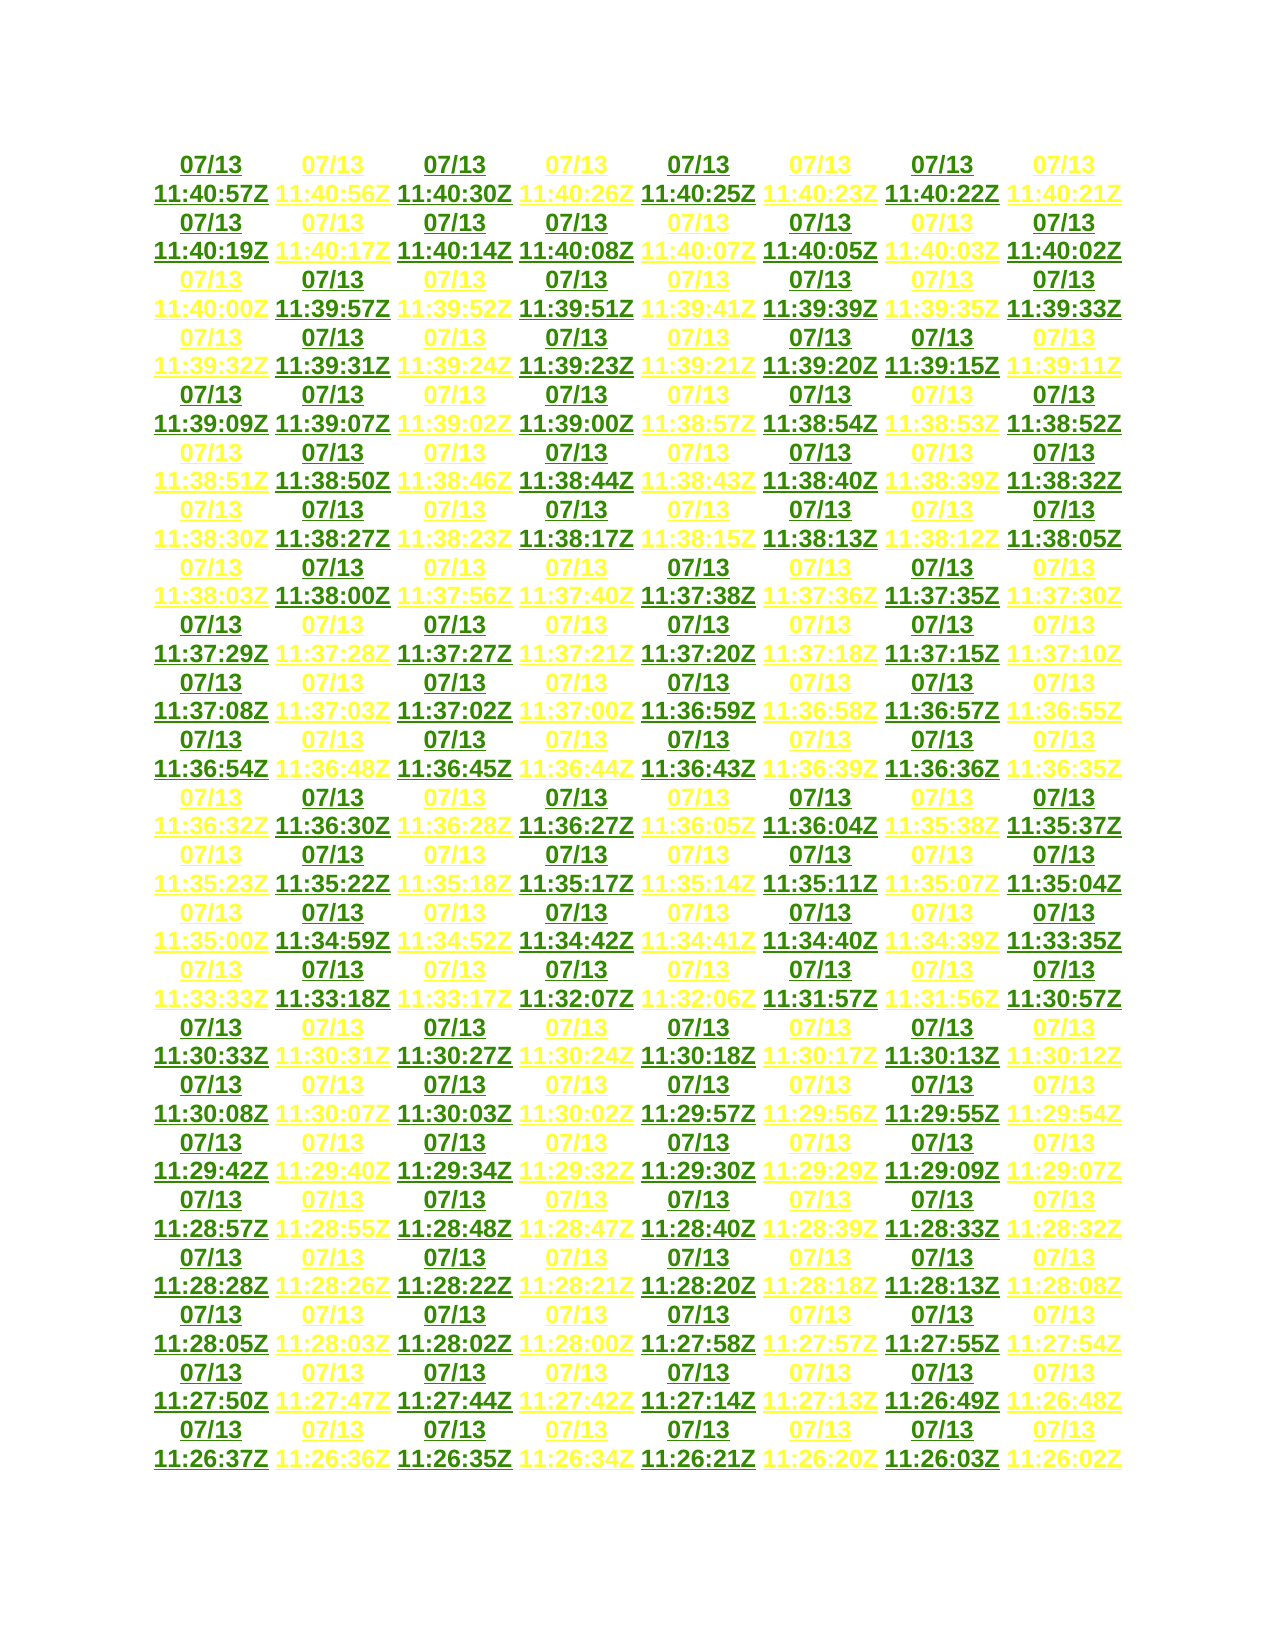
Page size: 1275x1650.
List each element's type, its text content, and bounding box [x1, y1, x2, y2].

table_cell 07/13 11:34:41Z [638, 898, 759, 955]
table_cell 07/13 11:28:00Z [516, 1300, 637, 1357]
table_cell 07/13 11:36:32Z [150, 783, 272, 840]
table_cell 07/13 11:36:30Z [272, 783, 394, 840]
table_cell 07/13 11:39:39Z [759, 265, 881, 322]
table_cell 07/13 11:27:42Z [516, 1358, 637, 1415]
table_cell 07/13 11:37:15Z [881, 610, 1003, 667]
table_cell 07/13 11:27:47Z [272, 1358, 394, 1415]
table_cell 07/13 11:30:08Z [150, 1070, 272, 1127]
table_cell 07/13 11:28:32Z [1003, 1185, 1125, 1242]
table_cell 07/13 11:39:41Z [638, 265, 759, 322]
table_cell 07/13 11:30:12Z [1003, 1013, 1125, 1070]
table_cell 07/13 11:40:08Z [516, 208, 637, 265]
table_cell 07/13 11:28:02Z [394, 1300, 516, 1357]
table_cell 07/13 11:39:15Z [881, 323, 1003, 380]
table_cell 07/13 11:30:57Z [1003, 955, 1125, 1012]
table_cell 07/13 11:38:43Z [638, 438, 759, 495]
table_cell 07/13 11:35:14Z [638, 840, 759, 897]
table_cell 07/13 11:29:54Z [1003, 1070, 1125, 1127]
table_cell 07/13 11:37:28Z [272, 610, 394, 667]
table_cell 07/13 11:37:36Z [759, 553, 881, 610]
table_cell 07/13 11:40:03Z [881, 208, 1003, 265]
table_cell 07/13 11:29:32Z [516, 1128, 637, 1185]
table_cell 07/13 11:28:48Z [394, 1185, 516, 1242]
table_cell 07/13 11:26:34Z [516, 1415, 637, 1472]
table_cell 07/13 11:39:51Z [516, 265, 637, 322]
table_cell 07/13 11:30:13Z [881, 1013, 1003, 1070]
table_cell 07/13 11:33:17Z [394, 955, 516, 1012]
table_cell 07/13 11:26:35Z [394, 1415, 516, 1472]
table_cell 07/13 11:28:03Z [272, 1300, 394, 1357]
table_cell 07/13 11:39:21Z [638, 323, 759, 380]
table_cell 07/13 11:28:13Z [881, 1243, 1003, 1300]
table_cell 07/13 11:38:23Z [394, 495, 516, 552]
table_cell 07/13 11:38:52Z [1003, 380, 1125, 437]
table_cell 07/13 11:36:55Z [1003, 668, 1125, 725]
table_cell 07/13 11:38:51Z [150, 438, 272, 495]
table_cell 07/13 11:40:57Z [150, 150, 272, 207]
table_cell 07/13 11:37:35Z [881, 553, 1003, 610]
table_cell 07/13 11:40:14Z [394, 208, 516, 265]
table_cell 07/13 11:33:18Z [272, 955, 394, 1012]
table_cell 07/13 11:29:30Z [638, 1128, 759, 1185]
table_cell 07/13 11:39:35Z [881, 265, 1003, 322]
table_cell 07/13 11:26:37Z [150, 1415, 272, 1472]
table_cell 07/13 11:39:09Z [150, 380, 272, 437]
table_cell 07/13 11:27:55Z [881, 1300, 1003, 1357]
table_cell 07/13 11:40:02Z [1003, 208, 1125, 265]
table_cell 07/13 11:29:07Z [1003, 1128, 1125, 1185]
table_cell 07/13 11:30:18Z [638, 1013, 759, 1070]
table_cell 07/13 11:40:25Z [638, 150, 759, 207]
table_cell 07/13 11:39:23Z [516, 323, 637, 380]
table_cell 07/13 11:36:48Z [272, 725, 394, 782]
table_cell 07/13 11:39:02Z [394, 380, 516, 437]
table_cell 07/13 11:26:48Z [1003, 1358, 1125, 1415]
table_cell 07/13 11:37:38Z [638, 553, 759, 610]
table_cell 07/13 11:28:28Z [150, 1243, 272, 1300]
table_cell 07/13 11:26:49Z [881, 1358, 1003, 1415]
table_cell 07/13 11:36:57Z [881, 668, 1003, 725]
table_cell 07/13 11:37:08Z [150, 668, 272, 725]
table_cell 07/13 11:38:39Z [881, 438, 1003, 495]
table_cell 07/13 11:27:44Z [394, 1358, 516, 1415]
table_cell 07/13 11:40:05Z [759, 208, 881, 265]
table_cell 07/13 11:29:29Z [759, 1128, 881, 1185]
table_cell 07/13 11:39:31Z [272, 323, 394, 380]
table_cell 07/13 11:38:53Z [881, 380, 1003, 437]
table_cell 07/13 11:32:06Z [638, 955, 759, 1012]
table_cell 07/13 11:38:05Z [1003, 495, 1125, 552]
table_cell 07/13 11:40:26Z [516, 150, 637, 207]
table_cell 07/13 11:35:37Z [1003, 783, 1125, 840]
table_cell 07/13 11:39:11Z [1003, 323, 1125, 380]
table_cell 07/13 11:35:04Z [1003, 840, 1125, 897]
table_cell 07/13 11:36:54Z [150, 725, 272, 782]
table_cell 07/13 11:36:43Z [638, 725, 759, 782]
table_cell 07/13 11:34:40Z [759, 898, 881, 955]
table_cell 07/13 11:34:59Z [272, 898, 394, 955]
table_cell 07/13 11:29:34Z [394, 1128, 516, 1185]
table_cell 07/13 11:39:32Z [150, 323, 272, 380]
table_cell 07/13 11:37:10Z [1003, 610, 1125, 667]
table_cell 07/13 11:38:15Z [638, 495, 759, 552]
table_cell 07/13 11:36:45Z [394, 725, 516, 782]
table_cell 07/13 11:40:22Z [881, 150, 1003, 207]
table_cell 07/13 11:29:57Z [638, 1070, 759, 1127]
table_cell 07/13 11:38:27Z [272, 495, 394, 552]
table_cell 07/13 11:28:40Z [638, 1185, 759, 1242]
table_cell 07/13 11:37:00Z [516, 668, 637, 725]
table_cell 07/13 11:36:35Z [1003, 725, 1125, 782]
table_cell 07/13 11:30:27Z [394, 1013, 516, 1070]
table_cell 07/13 11:39:24Z [394, 323, 516, 380]
table_cell 07/13 11:37:18Z [759, 610, 881, 667]
table_cell 07/13 11:26:20Z [759, 1415, 881, 1472]
table_cell 07/13 11:36:36Z [881, 725, 1003, 782]
table_cell 07/13 11:40:21Z [1003, 150, 1125, 207]
table_cell 07/13 11:26:36Z [272, 1415, 394, 1472]
table_cell 07/13 11:37:30Z [1003, 553, 1125, 610]
table_cell 07/13 11:35:00Z [150, 898, 272, 955]
table_cell 07/13 11:30:02Z [516, 1070, 637, 1127]
table_cell 07/13 11:38:30Z [150, 495, 272, 552]
table_cell 07/13 11:27:14Z [638, 1358, 759, 1415]
table_cell 07/13 11:37:27Z [394, 610, 516, 667]
table_cell 07/13 11:29:42Z [150, 1128, 272, 1185]
table_cell 07/13 11:29:55Z [881, 1070, 1003, 1127]
table_cell 07/13 11:28:21Z [516, 1243, 637, 1300]
table_cell 07/13 11:38:17Z [516, 495, 637, 552]
table_cell 07/13 11:38:44Z [516, 438, 637, 495]
table_cell 07/13 11:38:12Z [881, 495, 1003, 552]
table_cell 07/13 11:26:03Z [881, 1415, 1003, 1472]
table_cell 07/13 11:28:08Z [1003, 1243, 1125, 1300]
table_cell 07/13 11:40:17Z [272, 208, 394, 265]
table_cell 07/13 11:39:33Z [1003, 265, 1125, 322]
table_cell 07/13 11:34:42Z [516, 898, 637, 955]
table_cell 07/13 11:36:39Z [759, 725, 881, 782]
table_cell 07/13 11:36:44Z [516, 725, 637, 782]
table_cell 07/13 11:28:22Z [394, 1243, 516, 1300]
table_cell 07/13 11:27:50Z [150, 1358, 272, 1415]
table_cell 07/13 11:27:54Z [1003, 1300, 1125, 1357]
table_cell 07/13 11:30:17Z [759, 1013, 881, 1070]
table_cell 07/13 11:27:57Z [759, 1300, 881, 1357]
table_cell 07/13 11:39:00Z [516, 380, 637, 437]
table_cell 07/13 11:28:26Z [272, 1243, 394, 1300]
table_cell 07/13 11:40:30Z [394, 150, 516, 207]
table_cell 07/13 11:30:31Z [272, 1013, 394, 1070]
table_cell 07/13 11:39:07Z [272, 380, 394, 437]
table_cell 07/13 11:37:02Z [394, 668, 516, 725]
table_cell 07/13 11:28:20Z [638, 1243, 759, 1300]
table_cell 07/13 11:32:07Z [516, 955, 637, 1012]
table_cell 07/13 11:35:18Z [394, 840, 516, 897]
table_cell 07/13 11:38:32Z [1003, 438, 1125, 495]
table_cell 07/13 11:35:38Z [881, 783, 1003, 840]
table_cell 07/13 11:35:22Z [272, 840, 394, 897]
table_cell 07/13 11:36:27Z [516, 783, 637, 840]
table_cell 07/13 11:26:21Z [638, 1415, 759, 1472]
table_cell 07/13 11:37:21Z [516, 610, 637, 667]
table_cell 07/13 11:34:39Z [881, 898, 1003, 955]
table_cell 07/13 11:30:07Z [272, 1070, 394, 1127]
table_cell 07/13 11:28:57Z [150, 1185, 272, 1242]
table_cell 07/13 11:27:13Z [759, 1358, 881, 1415]
table_cell 07/13 11:28:39Z [759, 1185, 881, 1242]
table_cell 07/13 11:40:19Z [150, 208, 272, 265]
table_cell 07/13 11:40:00Z [150, 265, 272, 322]
table_cell 07/13 11:37:40Z [516, 553, 637, 610]
table_cell 07/13 11:36:05Z [638, 783, 759, 840]
table_cell 07/13 11:29:09Z [881, 1128, 1003, 1185]
table_cell 07/13 11:39:52Z [394, 265, 516, 322]
table_cell 07/13 11:34:52Z [394, 898, 516, 955]
table_cell 07/13 11:29:56Z [759, 1070, 881, 1127]
table_cell 07/13 11:38:03Z [150, 553, 272, 610]
table_cell 07/13 11:30:33Z [150, 1013, 272, 1070]
table_cell 07/13 11:28:33Z [881, 1185, 1003, 1242]
table_cell 07/13 11:36:59Z [638, 668, 759, 725]
table_cell 07/13 11:33:33Z [150, 955, 272, 1012]
table_cell 07/13 11:30:03Z [394, 1070, 516, 1127]
table_cell 07/13 11:36:58Z [759, 668, 881, 725]
table_cell 07/13 11:35:17Z [516, 840, 637, 897]
table_cell 07/13 11:37:20Z [638, 610, 759, 667]
table_cell 07/13 11:33:35Z [1003, 898, 1125, 955]
table_cell 07/13 11:38:50Z [272, 438, 394, 495]
table_cell 07/13 11:31:56Z [881, 955, 1003, 1012]
table_cell 07/13 11:28:55Z [272, 1185, 394, 1242]
table_cell 07/13 11:28:47Z [516, 1185, 637, 1242]
table_cell 07/13 11:38:54Z [759, 380, 881, 437]
table_cell 07/13 11:37:56Z [394, 553, 516, 610]
table_cell 07/13 11:35:23Z [150, 840, 272, 897]
table_cell 07/13 11:31:57Z [759, 955, 881, 1012]
table_cell 07/13 11:38:57Z [638, 380, 759, 437]
table_cell 07/13 11:29:40Z [272, 1128, 394, 1185]
table_cell 07/13 11:38:13Z [759, 495, 881, 552]
table_cell 07/13 11:37:03Z [272, 668, 394, 725]
table_cell 07/13 11:38:46Z [394, 438, 516, 495]
table_cell 07/13 11:38:00Z [272, 553, 394, 610]
table_cell 07/13 11:38:40Z [759, 438, 881, 495]
table_cell 07/13 11:26:02Z [1003, 1415, 1125, 1472]
table_cell 07/13 11:30:24Z [516, 1013, 637, 1070]
table_cell 07/13 11:39:57Z [272, 265, 394, 322]
table_cell 07/13 11:35:07Z [881, 840, 1003, 897]
table_cell 07/13 11:28:18Z [759, 1243, 881, 1300]
table_cell 07/13 11:40:56Z [272, 150, 394, 207]
table_cell 07/13 11:39:20Z [759, 323, 881, 380]
table_cell 07/13 11:36:04Z [759, 783, 881, 840]
table_cell 07/13 11:28:05Z [150, 1300, 272, 1357]
table_cell 07/13 11:40:07Z [638, 208, 759, 265]
table_cell 07/13 11:35:11Z [759, 840, 881, 897]
table_cell 07/13 11:40:23Z [759, 150, 881, 207]
table_cell 07/13 11:37:29Z [150, 610, 272, 667]
table_cell 07/13 11:27:58Z [638, 1300, 759, 1357]
table_cell 07/13 11:36:28Z [394, 783, 516, 840]
